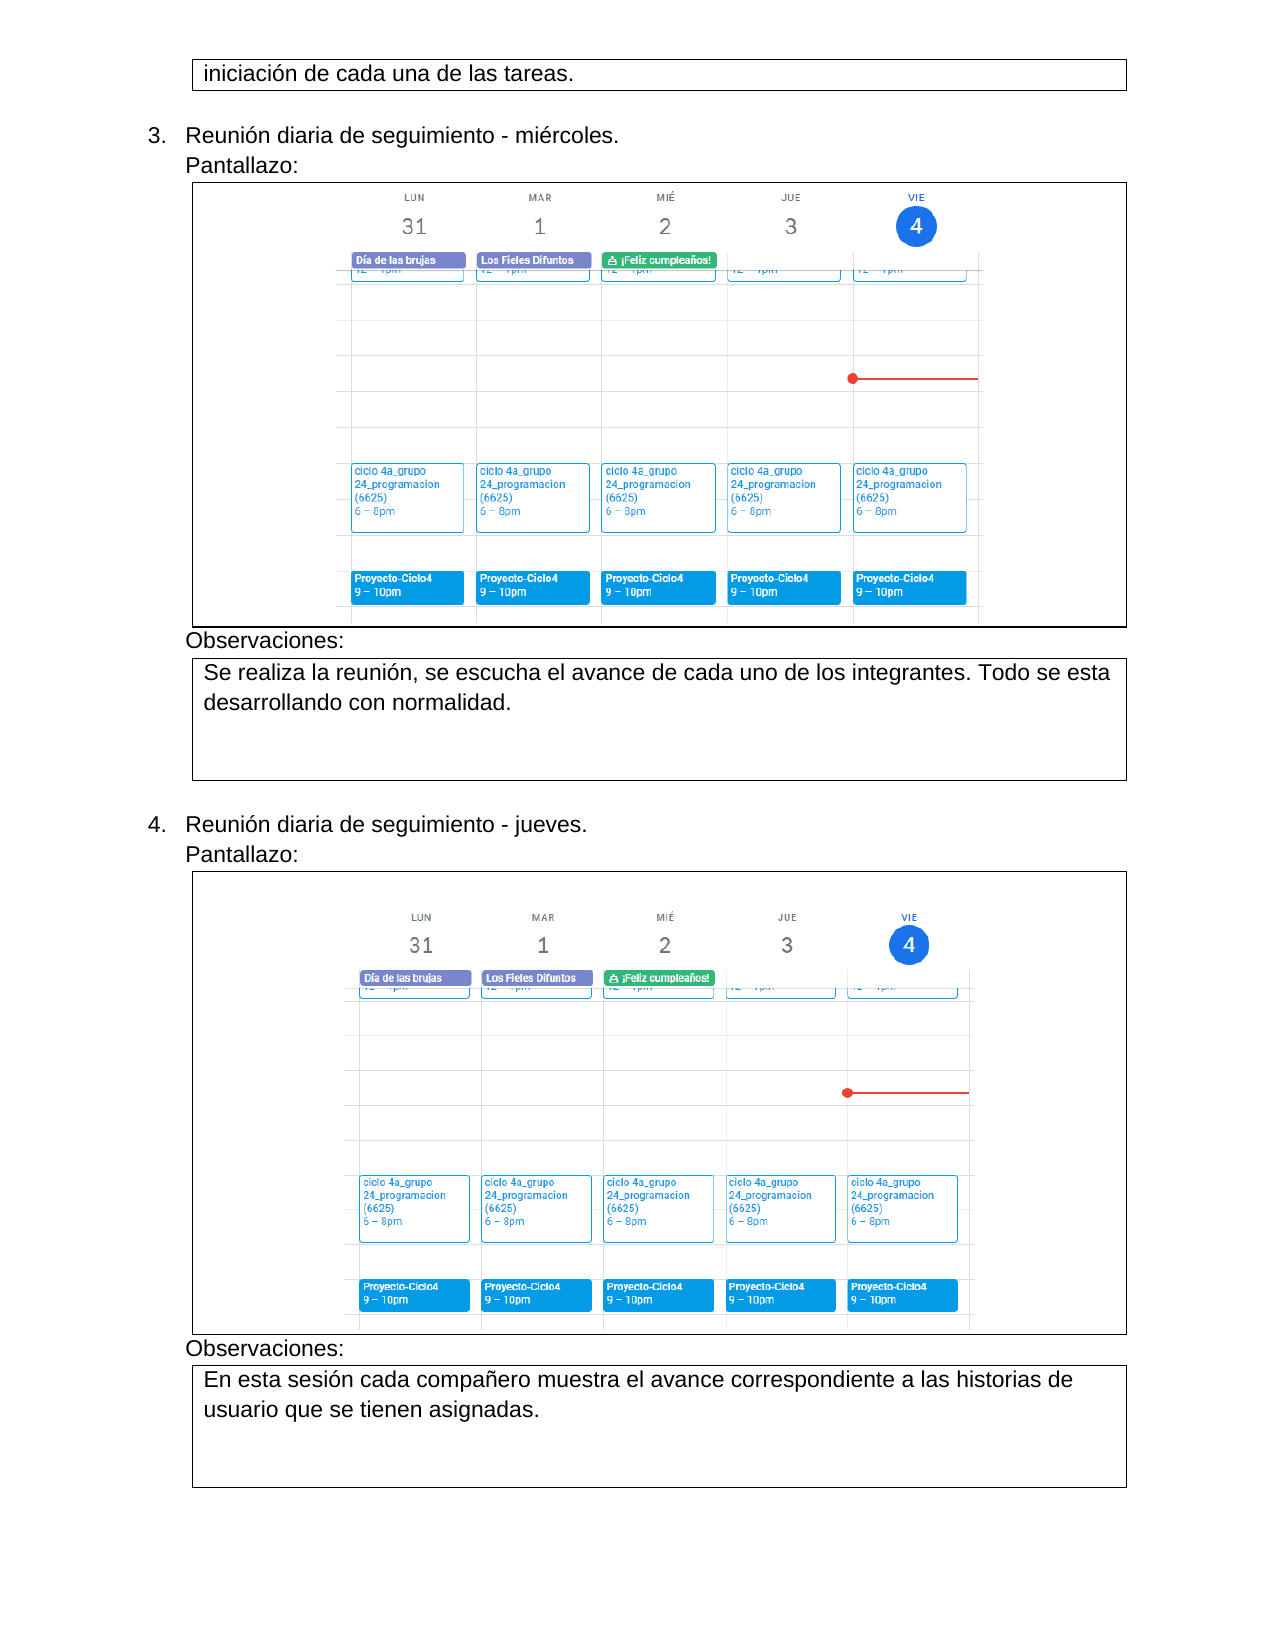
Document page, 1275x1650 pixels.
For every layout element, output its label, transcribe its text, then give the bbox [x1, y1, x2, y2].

table_header En esta sesión cada compañero muestra el avance correspondiente a las historias de usuario que se tienen asignadas. [193, 1366, 1126, 1487]
table_header [193, 183, 1126, 626]
table_header Se realiza la reunión, se escucha el avance de cada uno de los integrantes. Todo se esta desarrollando con normalidad. [193, 659, 1126, 779]
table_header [193, 60, 1126, 90]
text Observaciones: [185, 1335, 1127, 1361]
text Pantallazo: [185, 841, 1127, 867]
list Reunión diaria de seguimiento - jueves. [148, 811, 1127, 837]
table_header [193, 872, 1126, 1334]
list Reunión diaria de seguimiento - miércoles. [148, 122, 1127, 148]
text Observaciones: [185, 627, 1127, 654]
text Pantallazo: [185, 152, 1127, 178]
picture [344, 902, 975, 1330]
picture [335, 183, 984, 623]
